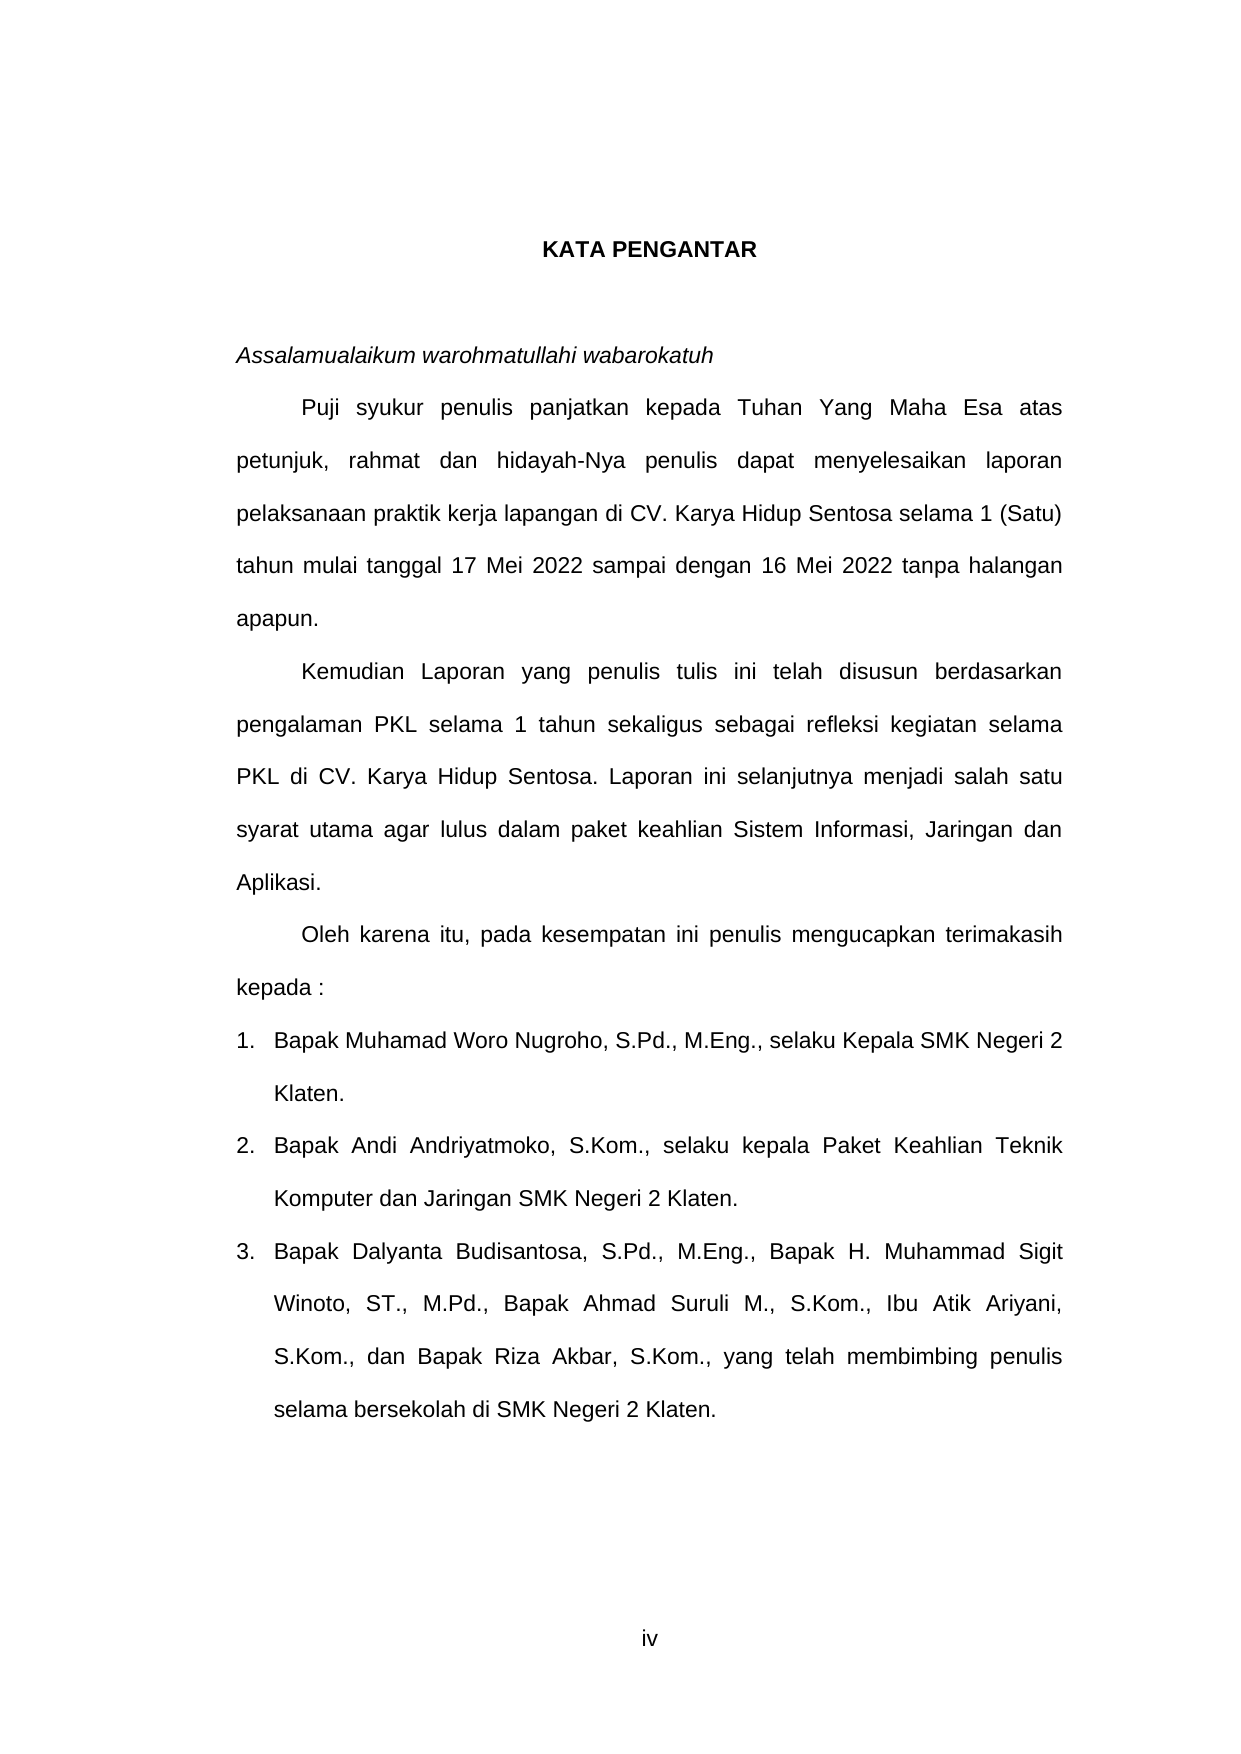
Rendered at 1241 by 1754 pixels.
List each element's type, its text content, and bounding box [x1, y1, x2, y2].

text Assalamualaikum warohmatullahi wabarokatuh [236, 342, 1063, 368]
text Puji syukur penulis panjatkan kepada Tuhan Yang Maha Esa atas petunjuk, rahmat dan hidayah-Nya penulis dapat menyelesaikan laporan pelaksanaan praktik kerja lapangan di CV. Karya Hidup Sentosa selama 1 (Satu) tahun mulai tanggal 17 Mei 2022 sampai dengan 16 Mei 2022 tanpa halangan apapun. [236, 394, 1063, 632]
text KATA PENGANTAR [236, 236, 1063, 263]
text Oleh karena itu, pada kesempatan ini penulis mengucapkan terimakasih kepada : [236, 921, 1063, 1001]
list Bapak Andi Andriyatmoko, S.Kom., selaku kepala Paket Keahlian Teknik Komputer dan Jaringan SMK Negeri 2 Klaten. [236, 1132, 1063, 1211]
text Kemudian Laporan yang penulis tulis ini telah disusun berdasarkan pengalaman PKL selama 1 tahun sekaligus sebagai refleksi kegiatan selama PKL di CV. Karya Hidup Sentosa. Laporan ini selanjutnya menjadi salah satu syarat utama agar lulus dalam paket keahlian Sistem Informasi, Jaringan dan Aplikasi. [236, 658, 1063, 895]
list Bapak Dalyanta Budisantosa, S.Pd., M.Eng., Bapak H. Muhammad Sigit Winoto, ST., M.Pd., Bapak Ahmad Suruli M., S.Kom., Ibu Atik Ariyani, S.Kom., dan Bapak Riza Akbar, S.Kom., yang telah membimbing penulis selama bersekolah di SMK Negeri 2 Klaten. [236, 1238, 1063, 1422]
list Bapak Muhamad Woro Nugroho, S.Pd., M.Eng., selaku Kepala SMK Negeri 2 Klaten. [236, 1027, 1063, 1106]
